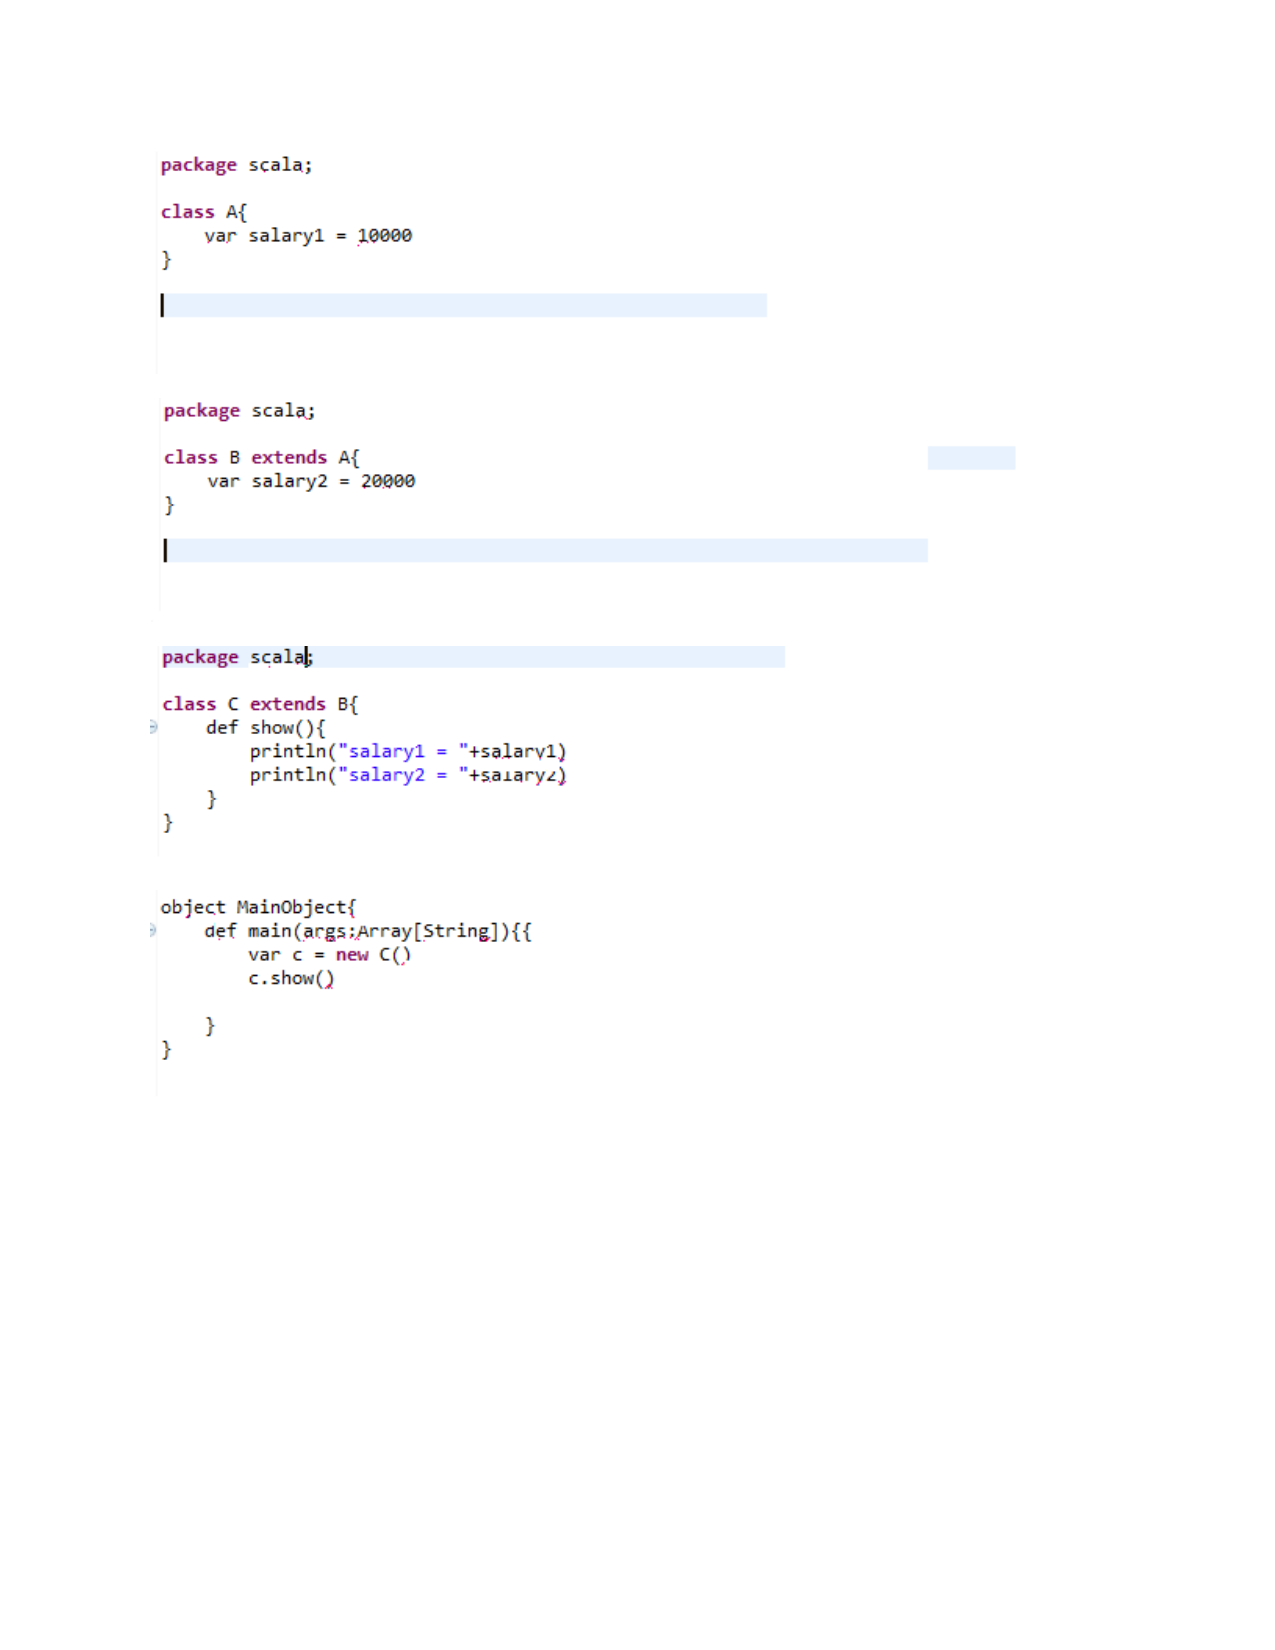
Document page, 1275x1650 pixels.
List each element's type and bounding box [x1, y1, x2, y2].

picture [150, 890, 819, 1104]
picture [150, 150, 836, 374]
picture [150, 398, 1097, 622]
picture [150, 646, 826, 866]
